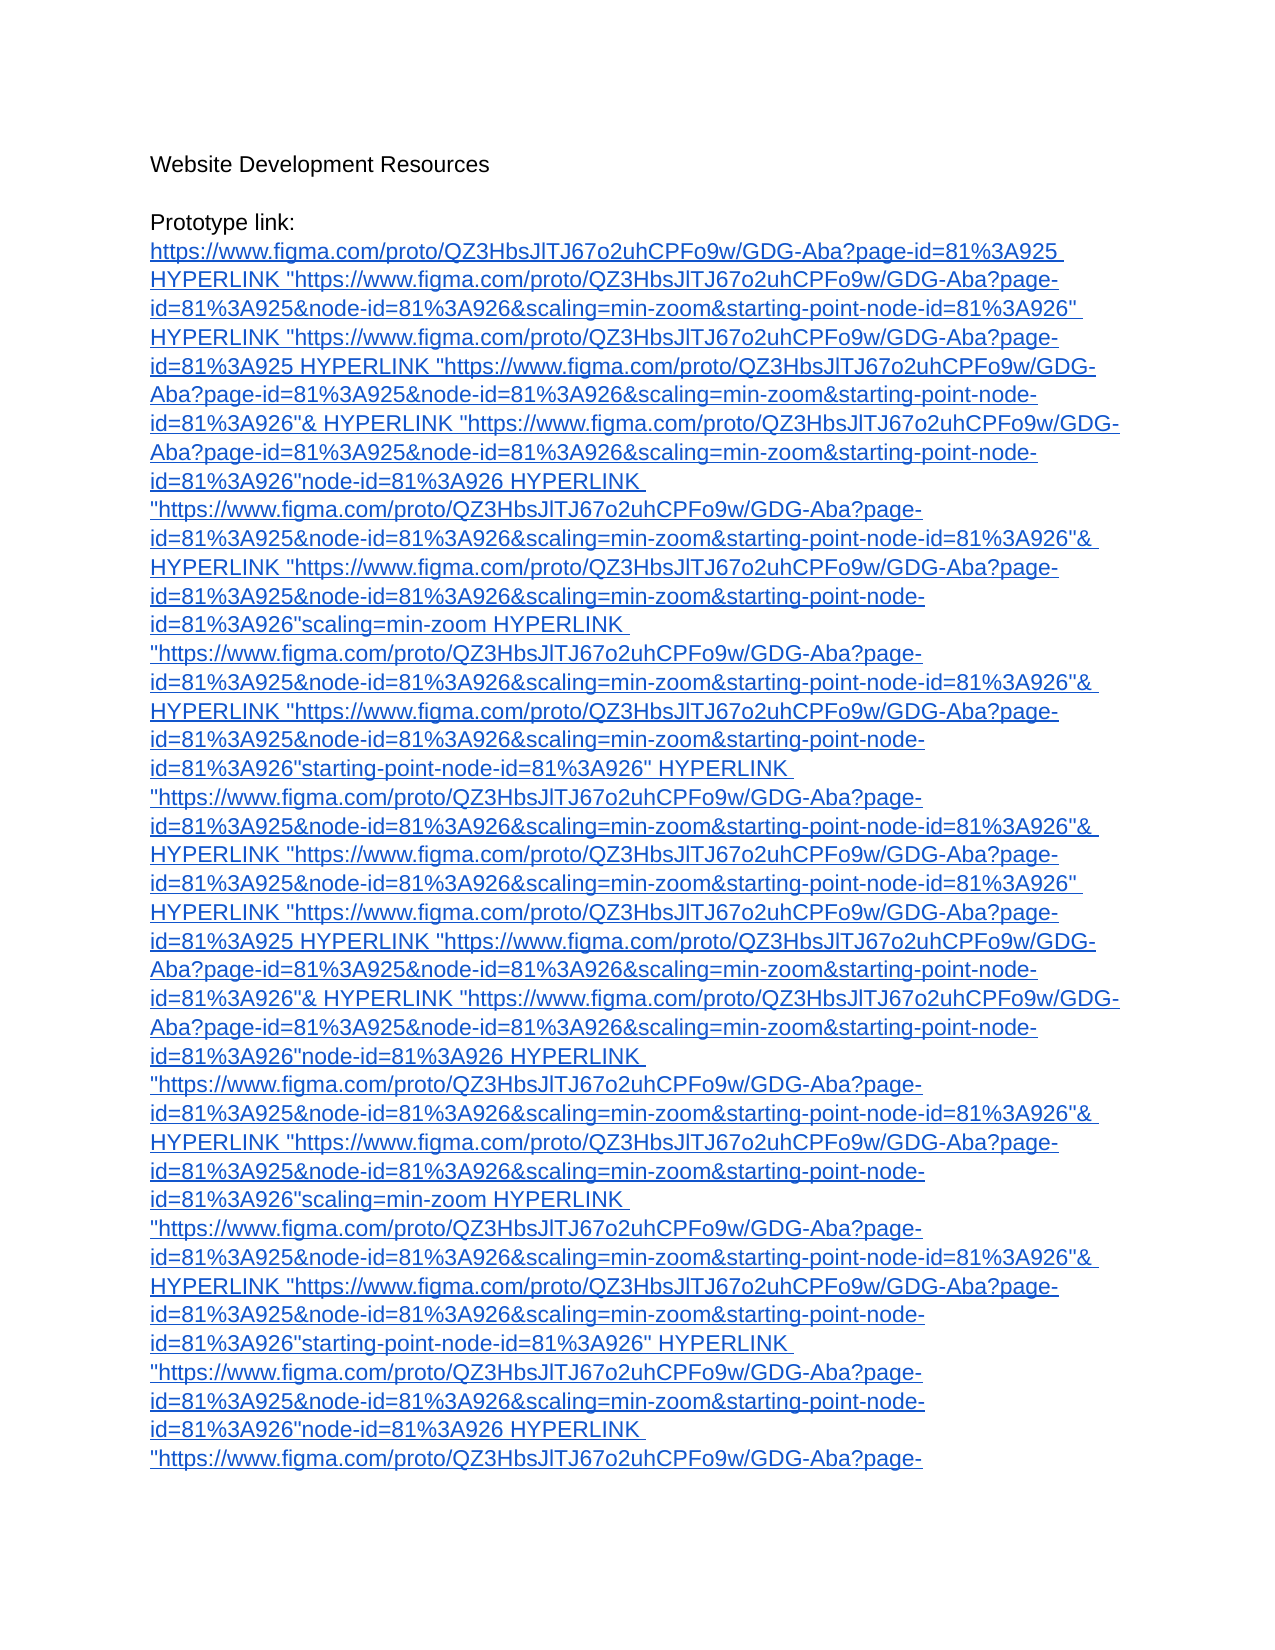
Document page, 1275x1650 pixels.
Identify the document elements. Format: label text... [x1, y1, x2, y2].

text Website Development Resources [150, 150, 1125, 179]
text Prototype link: [150, 207, 1125, 236]
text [150, 236, 1125, 1472]
